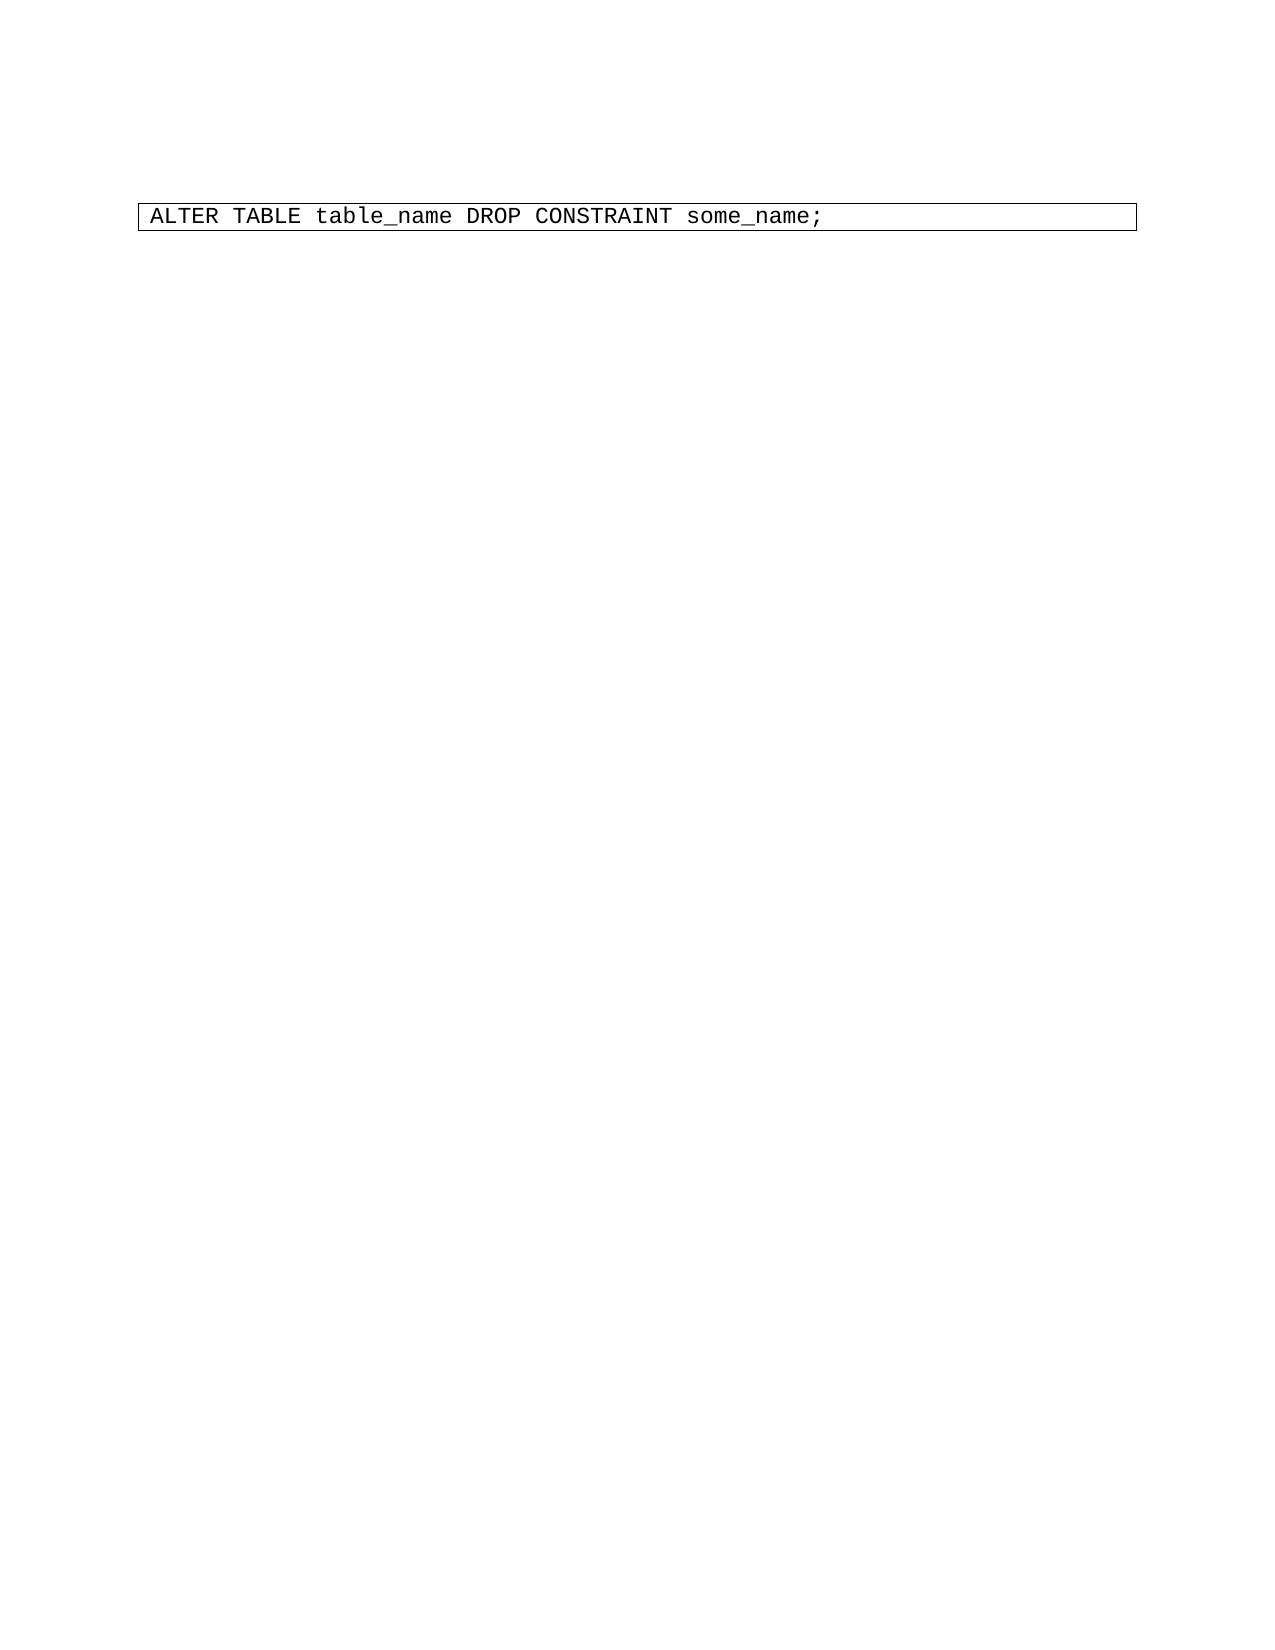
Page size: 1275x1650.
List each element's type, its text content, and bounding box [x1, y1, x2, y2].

table_header ALTER TABLE table_name DROP CONSTRAINT some_name; [139, 204, 1136, 230]
